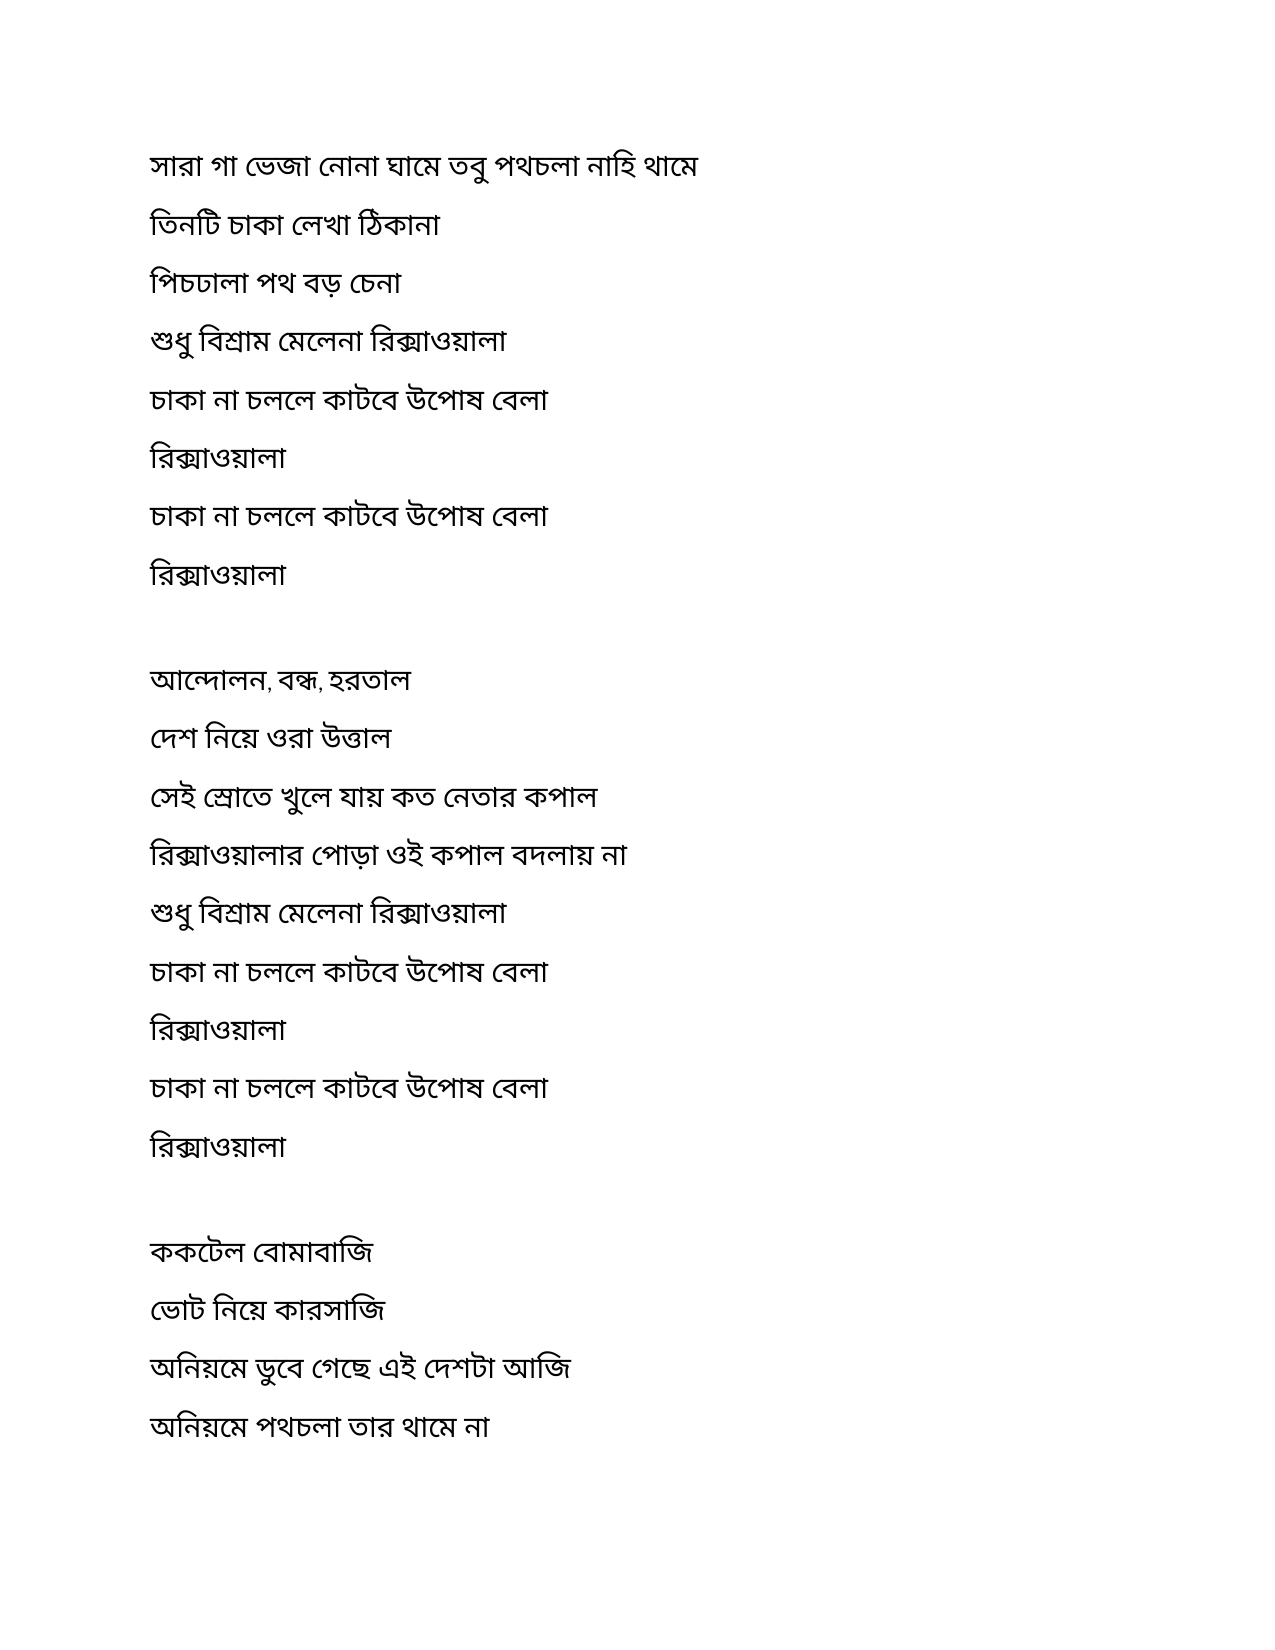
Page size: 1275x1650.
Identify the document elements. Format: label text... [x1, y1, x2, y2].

text রিক্সাওয়ালা [150, 1130, 1125, 1169]
text রিক্সাওয়ালা [150, 1013, 1125, 1052]
text রিক্সাওয়ালার পোড়া ওই কপাল বদলায় না [150, 838, 1125, 877]
text ভোট নিয়ে কারসাজি [150, 1294, 1125, 1332]
text দেশ নিয়ে ওরা উত্তাল [150, 722, 1125, 761]
text সারা গা ভেজা নোনা ঘামে তবু পথচলা নাহি থামে [150, 150, 1125, 189]
text রিক্সাওয়ালা [150, 442, 1125, 480]
text চাকা না চললে কাটবে উপোষ বেলা [150, 383, 1125, 422]
text সেই স্রোতে খুলে যায় কত নেতার কপাল [150, 780, 1125, 819]
text ককটেল বোমাবাজি [150, 1235, 1125, 1274]
text তিনটি চাকা লেখা ঠিকানা [150, 208, 1125, 247]
text অনিয়মে ডুবে গেছে এই দেশটা আজি [150, 1352, 1125, 1391]
text চাকা না চললে কাটবে উপোষ বেলা [150, 500, 1125, 539]
text অনিয়মে পথচলা তার থামে না [150, 1410, 1125, 1449]
text চাকা না চললে কাটবে উপোষ বেলা [150, 1072, 1125, 1111]
text চাকা না চললে কাটবে উপোষ বেলা [150, 955, 1125, 994]
text পিচঢালা পথ বড় চেনা [150, 267, 1125, 305]
text শুধু বিশ্রাম মেলেনা রিক্সাওয়ালা [150, 325, 1125, 364]
text শুধু বিশ্রাম মেলেনা রিক্সাওয়ালা [150, 897, 1125, 936]
text আন্দোলন, বন্ধ, হরতাল [150, 663, 1125, 702]
text রিক্সাওয়ালা [150, 558, 1125, 597]
